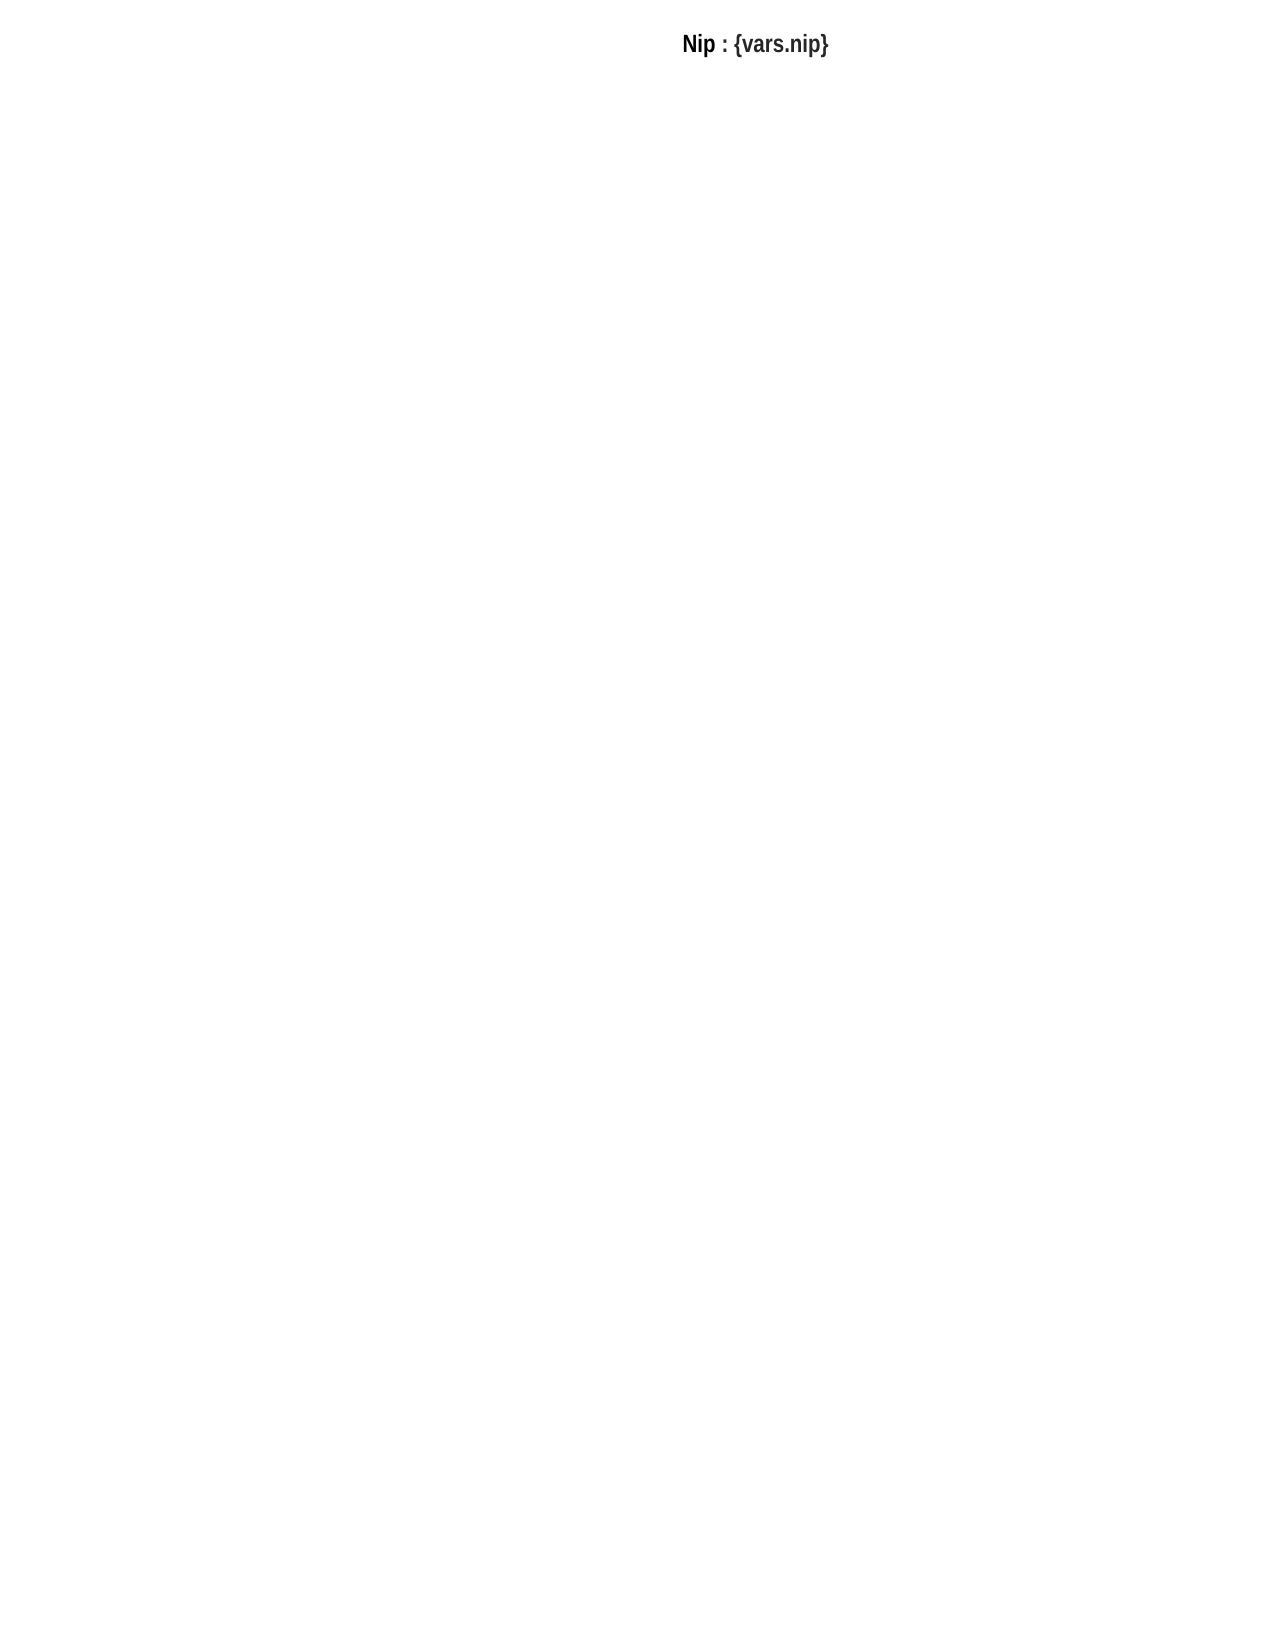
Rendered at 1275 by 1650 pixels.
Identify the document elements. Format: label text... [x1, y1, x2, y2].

text Nip : {vars.nip} [54, 29, 1221, 57]
